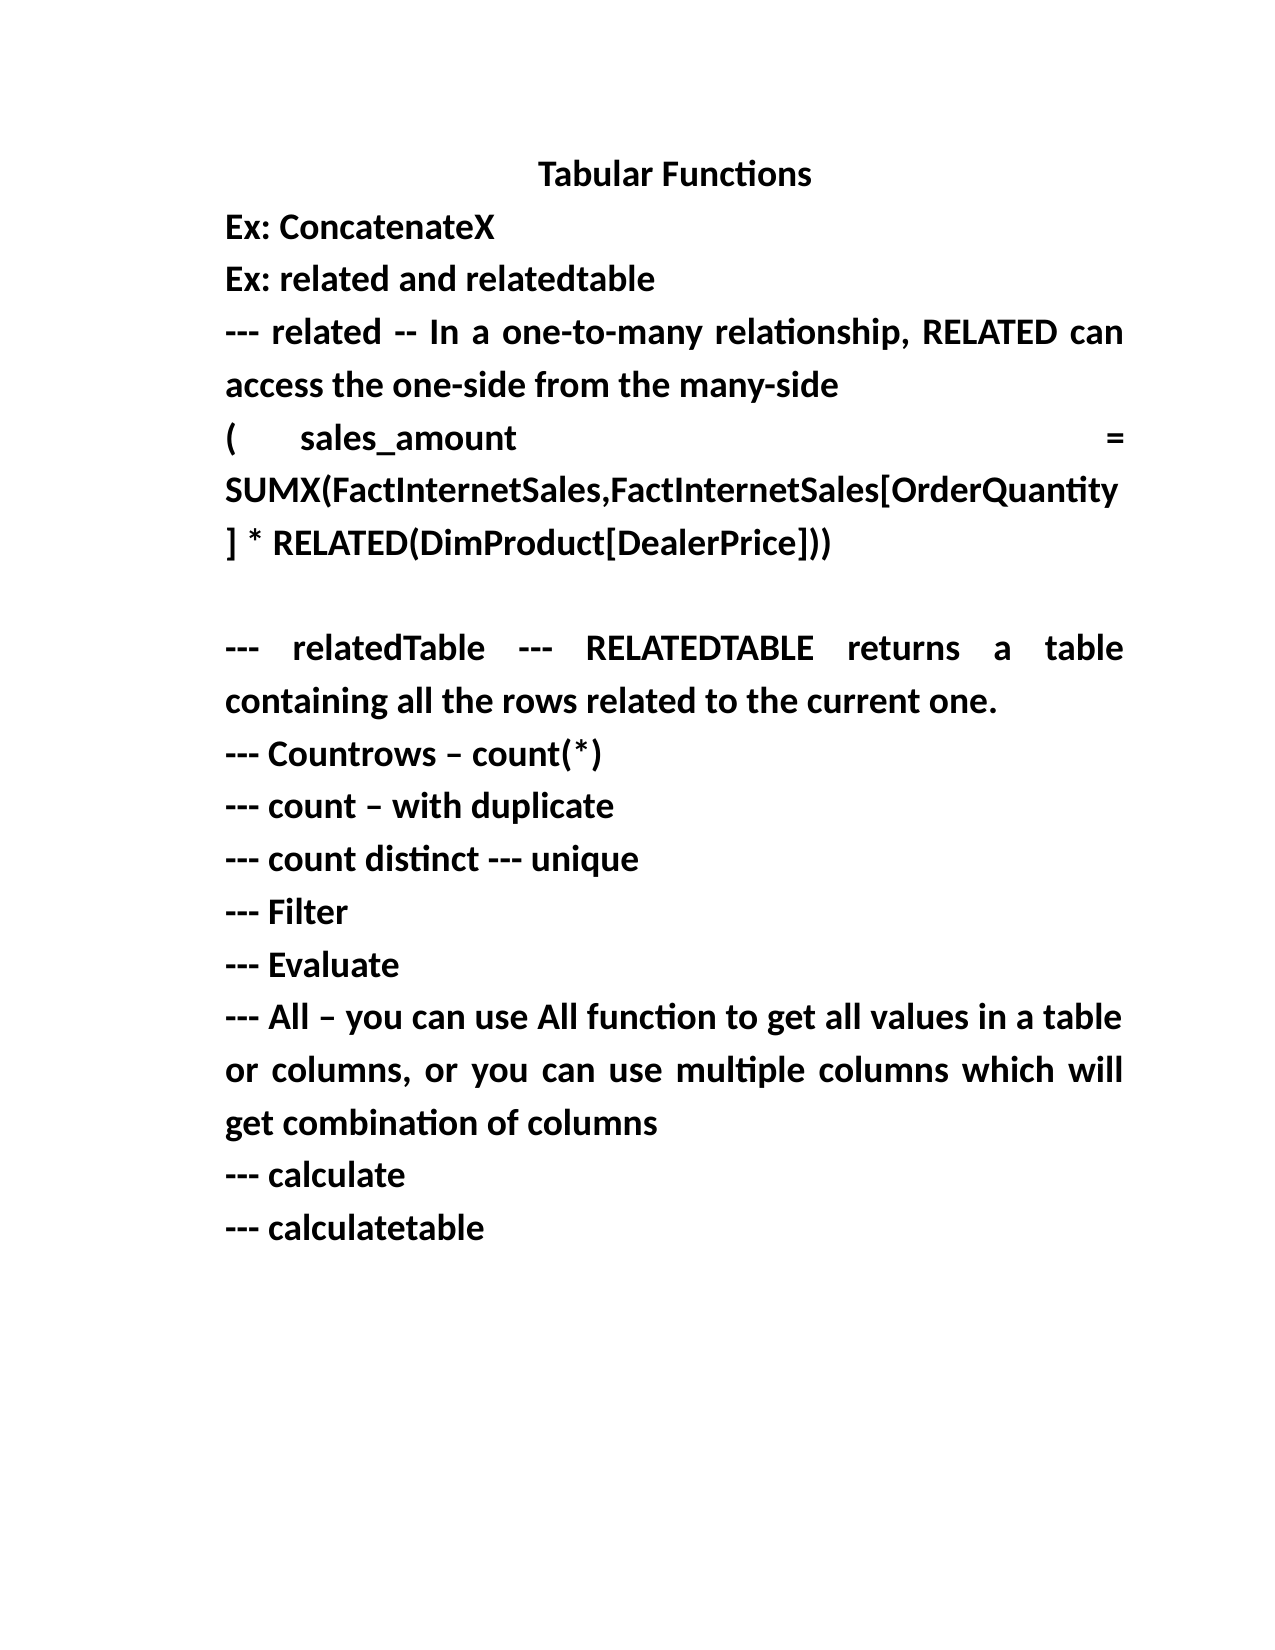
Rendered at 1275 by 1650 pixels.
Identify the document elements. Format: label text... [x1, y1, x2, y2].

list --- calculate [225, 1151, 1125, 1197]
list --- related -- In a one-to-many relationship, RELATED can access the one-side from the many-side [225, 308, 1125, 407]
list --- count – with duplicate [225, 782, 1125, 828]
list Tabular Functions [225, 150, 1125, 196]
list --- Filter [225, 888, 1125, 934]
list --- count distinct --- unique [225, 835, 1125, 881]
list --- relatedTable --- RELATEDTABLE returns a table containing all the rows related to the current one. [225, 624, 1125, 723]
list --- All – you can use All function to get all values in a table or columns, or you can use multiple columns which will get combination of columns [225, 993, 1125, 1144]
list --- Countrows – count(*) [225, 730, 1125, 776]
list --- calculatetable [225, 1204, 1125, 1250]
list --- Evaluate [225, 941, 1125, 986]
list Ex: ConcatenateX [225, 203, 1125, 248]
list Ex: related and relatedtable [225, 255, 1125, 301]
list ( sales_amount = SUMX(FactInternetSales,FactInternetSales[OrderQuantity] * RELATED(DimProduct[DealerPrice])) [225, 413, 1125, 565]
